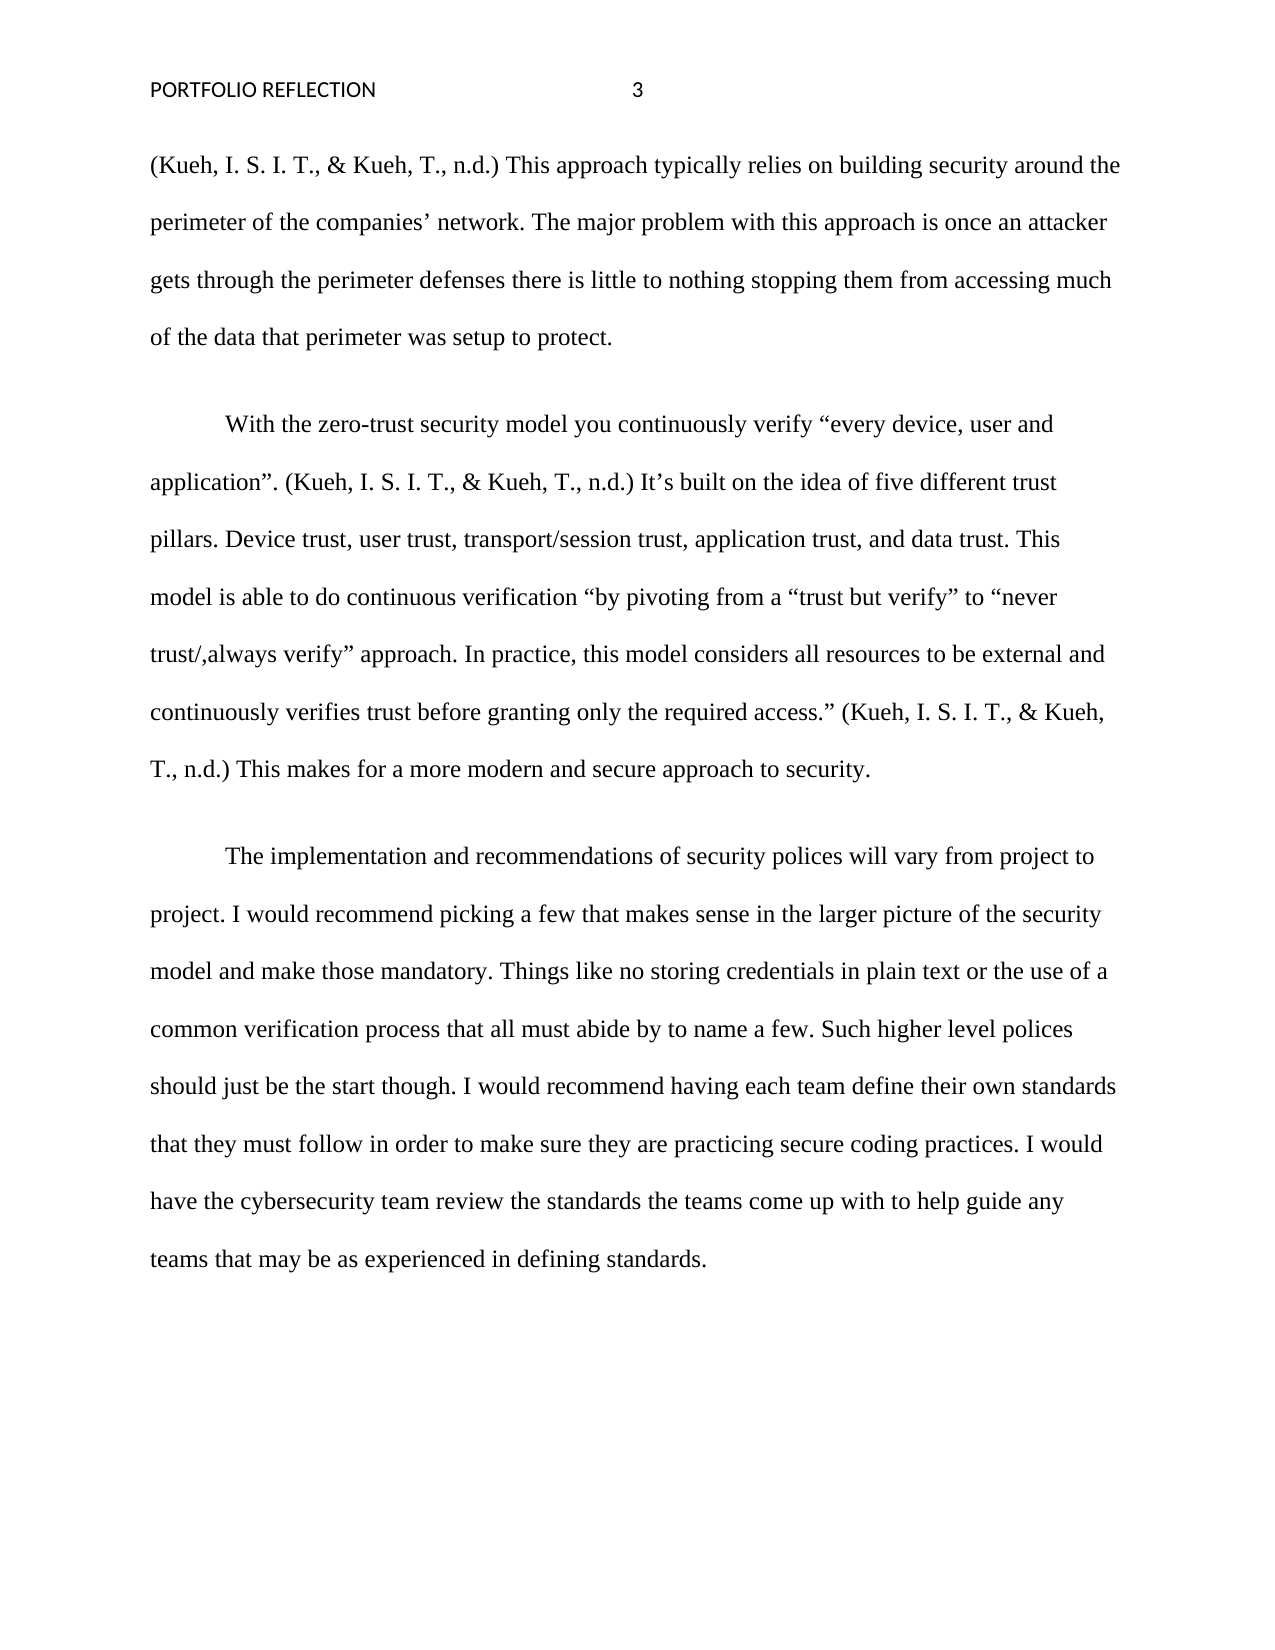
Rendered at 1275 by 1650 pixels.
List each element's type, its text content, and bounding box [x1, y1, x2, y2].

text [150, 150, 1125, 351]
text The implementation and recommendations of security polices will vary from project to project. I would recommend picking a few that makes sense in the larger picture of the security model and make those mandatory. Things like no storing credentials in plain text or the use of a common verification process that all must abide by to name a few. Such higher level polices should just be the start though. I would recommend having each team define their own standards that they must follow in order to make sure they are practicing secure coding practices. I would have the cybersecurity team review the standards the teams come up with to help guide any teams that may be as experienced in defining standards. [150, 841, 1125, 1273]
text With the zero-trust security model you continuously verify “every device, user and application”. (Kueh, I. S. I. T., & Kueh, T., n.d.) It’s built on the idea of five different trust pillars. Device trust, user trust, transport/session trust, application trust, and data trust. This model is able to do continuous verification “by pivoting from a “trust but verify” to “never trust/,always verify” approach. In practice, this model considers all resources to be external and continuously verifies trust before granting only the required access.” (Kueh, I. S. I. T., & Kueh, T., n.d.) This makes for a more modern and secure approach to security. [150, 409, 1125, 783]
